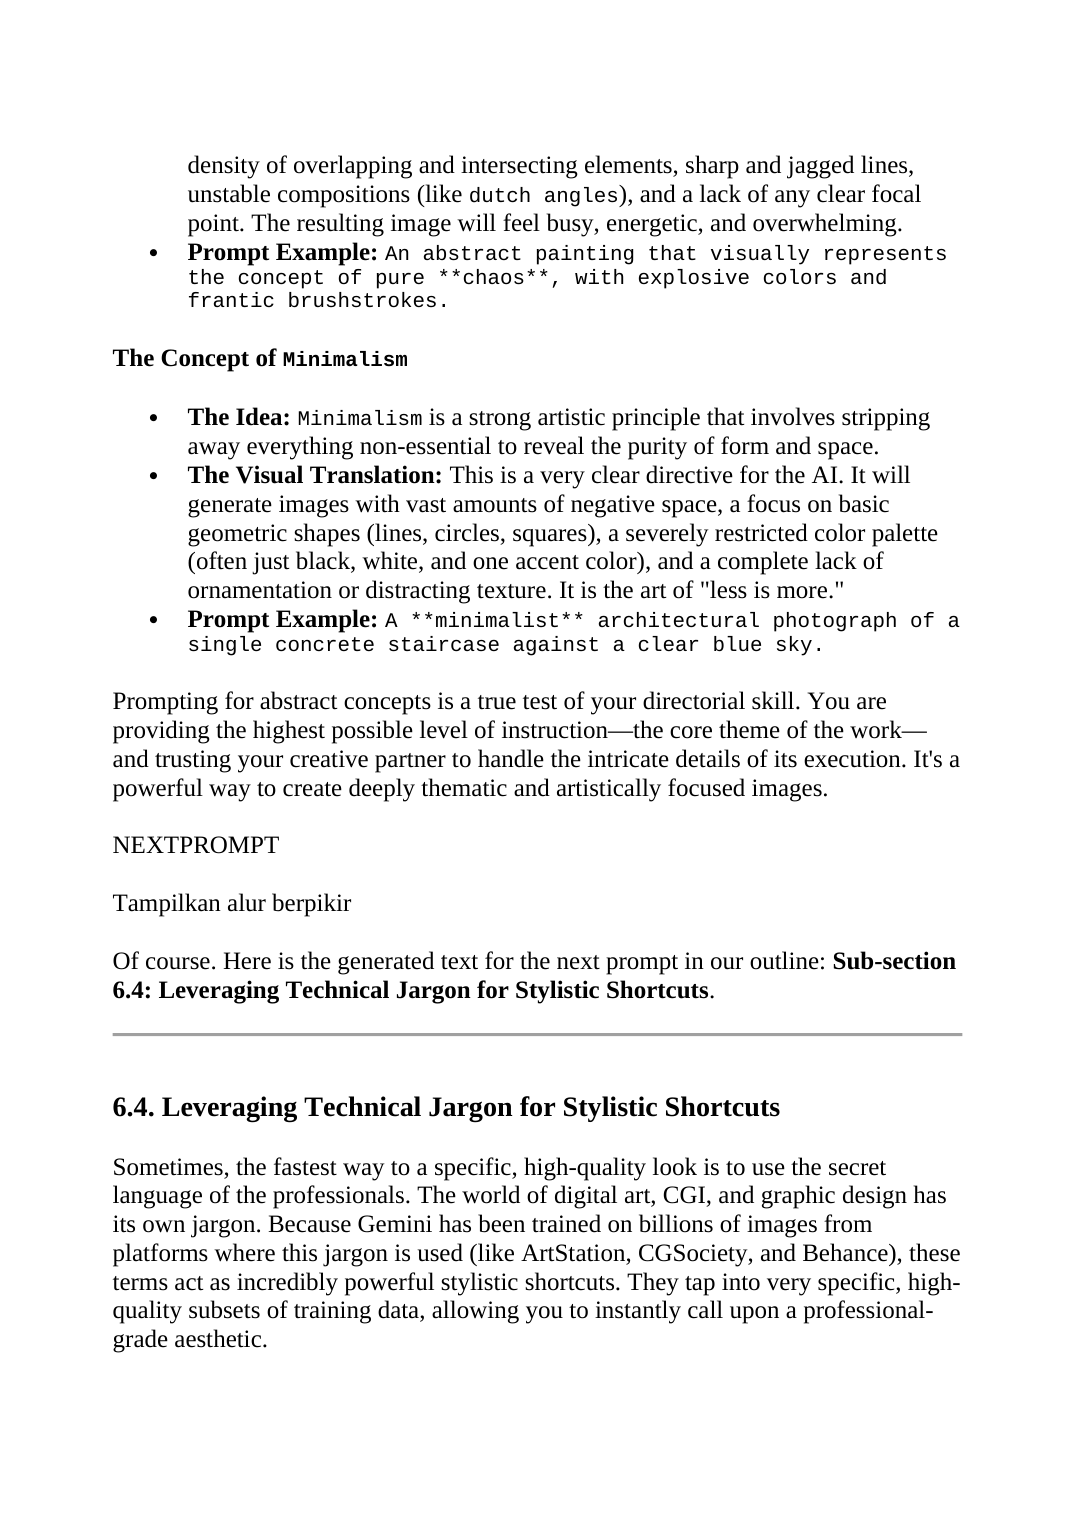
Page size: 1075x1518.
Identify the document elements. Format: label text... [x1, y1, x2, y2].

text NEXTPROMPT [112, 831, 962, 859]
list Prompt Example: A **minimalist** architectural photograph of a single concrete staircase against a clear blue sky. [150, 604, 962, 657]
text Prompting for abstract concepts is a true test of your directorial skill. You are providing the highest possible level of instruction—the core theme of the work—and trusting your creative partner to handle the intricate details of its execution. It's a powerful way to create deeply thematic and artistically focused images. [112, 686, 962, 801]
text Of course. Here is the generated text for the next prompt in our outline: Sub-section 6.4: Leveraging Technical Jargon for Stylistic Shortcuts. [112, 946, 962, 1004]
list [150, 150, 962, 237]
text 6.4. Leveraging Technical Jargon for Stylistic Shortcuts [112, 1090, 962, 1123]
text The Concept of Minimalism [112, 343, 962, 373]
text Tampilkan alur berpikir [112, 888, 962, 917]
list Prompt Example: An abstract painting that visually represents the concept of pure **chaos**, with explosive colors and frantic brushstrokes. [150, 237, 962, 314]
text Sometimes, the fastest way to a specific, high-quality look is to use the secret language of the professionals. The world of digital art, CGI, and graphic design has its own jargon. Because Gemini has been trained on billions of images from platforms where this jargon is used (like ArtStation, CGSociety, and Behance), these terms act as incredibly powerful stylistic shortcuts. They tap into very specific, high-quality subsets of training data, allowing you to instantly call upon a professional-grade aesthetic. [112, 1152, 962, 1353]
list The Idea: Minimalism is a strong artistic principle that involves stripping away everything non-essential to reveal the purity of form and space. [150, 402, 962, 460]
list The Visual Translation: This is a very clear directive for the AI. It will generate images with vast amounts of negative space, a focus on basic geometric shapes (lines, circles, squares), a severely restricted color palette (often just black, white, and one accent color), and a complete lack of ornamentation or distracting texture. It is the art of "less is more." [150, 460, 962, 604]
